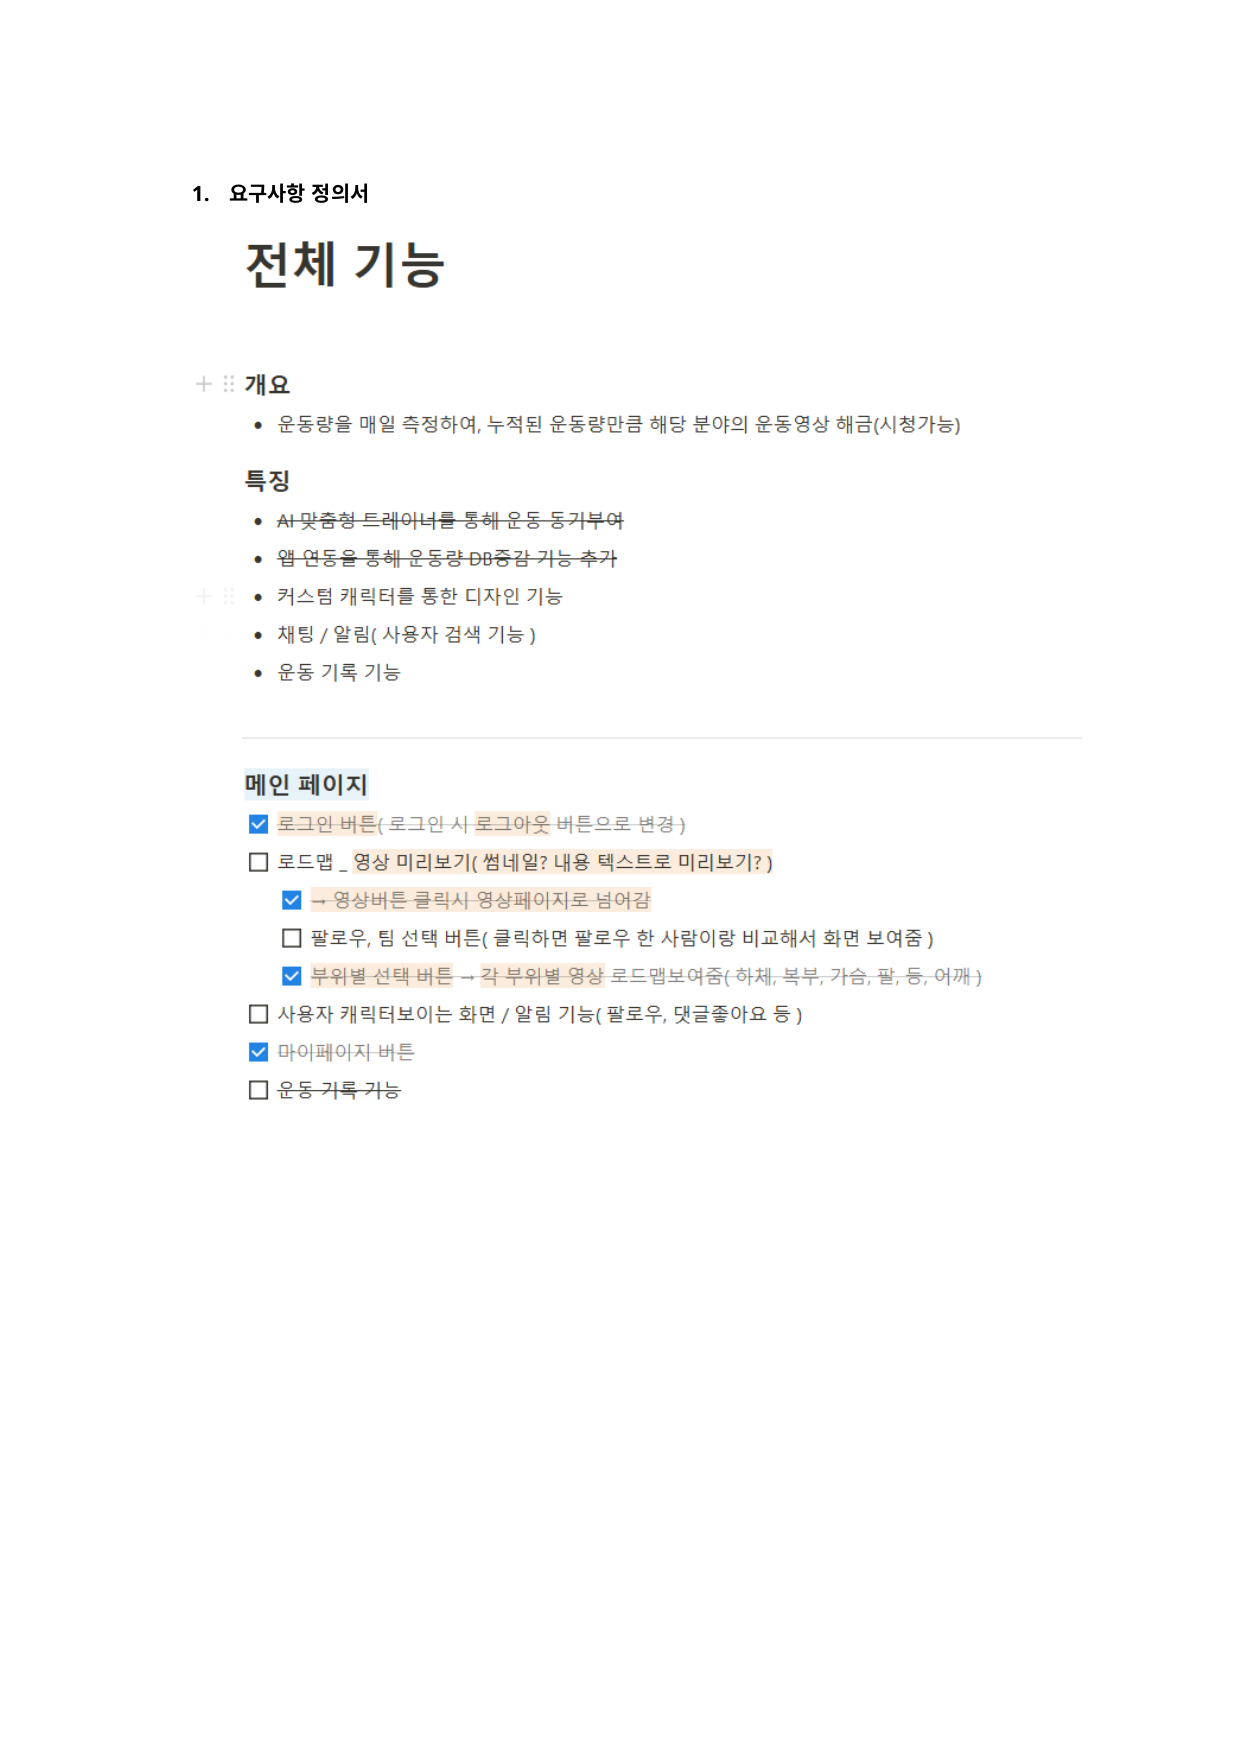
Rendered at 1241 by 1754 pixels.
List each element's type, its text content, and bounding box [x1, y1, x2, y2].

list 요구사항 정의서 [192, 177, 1090, 207]
picture [191, 226, 1132, 1102]
